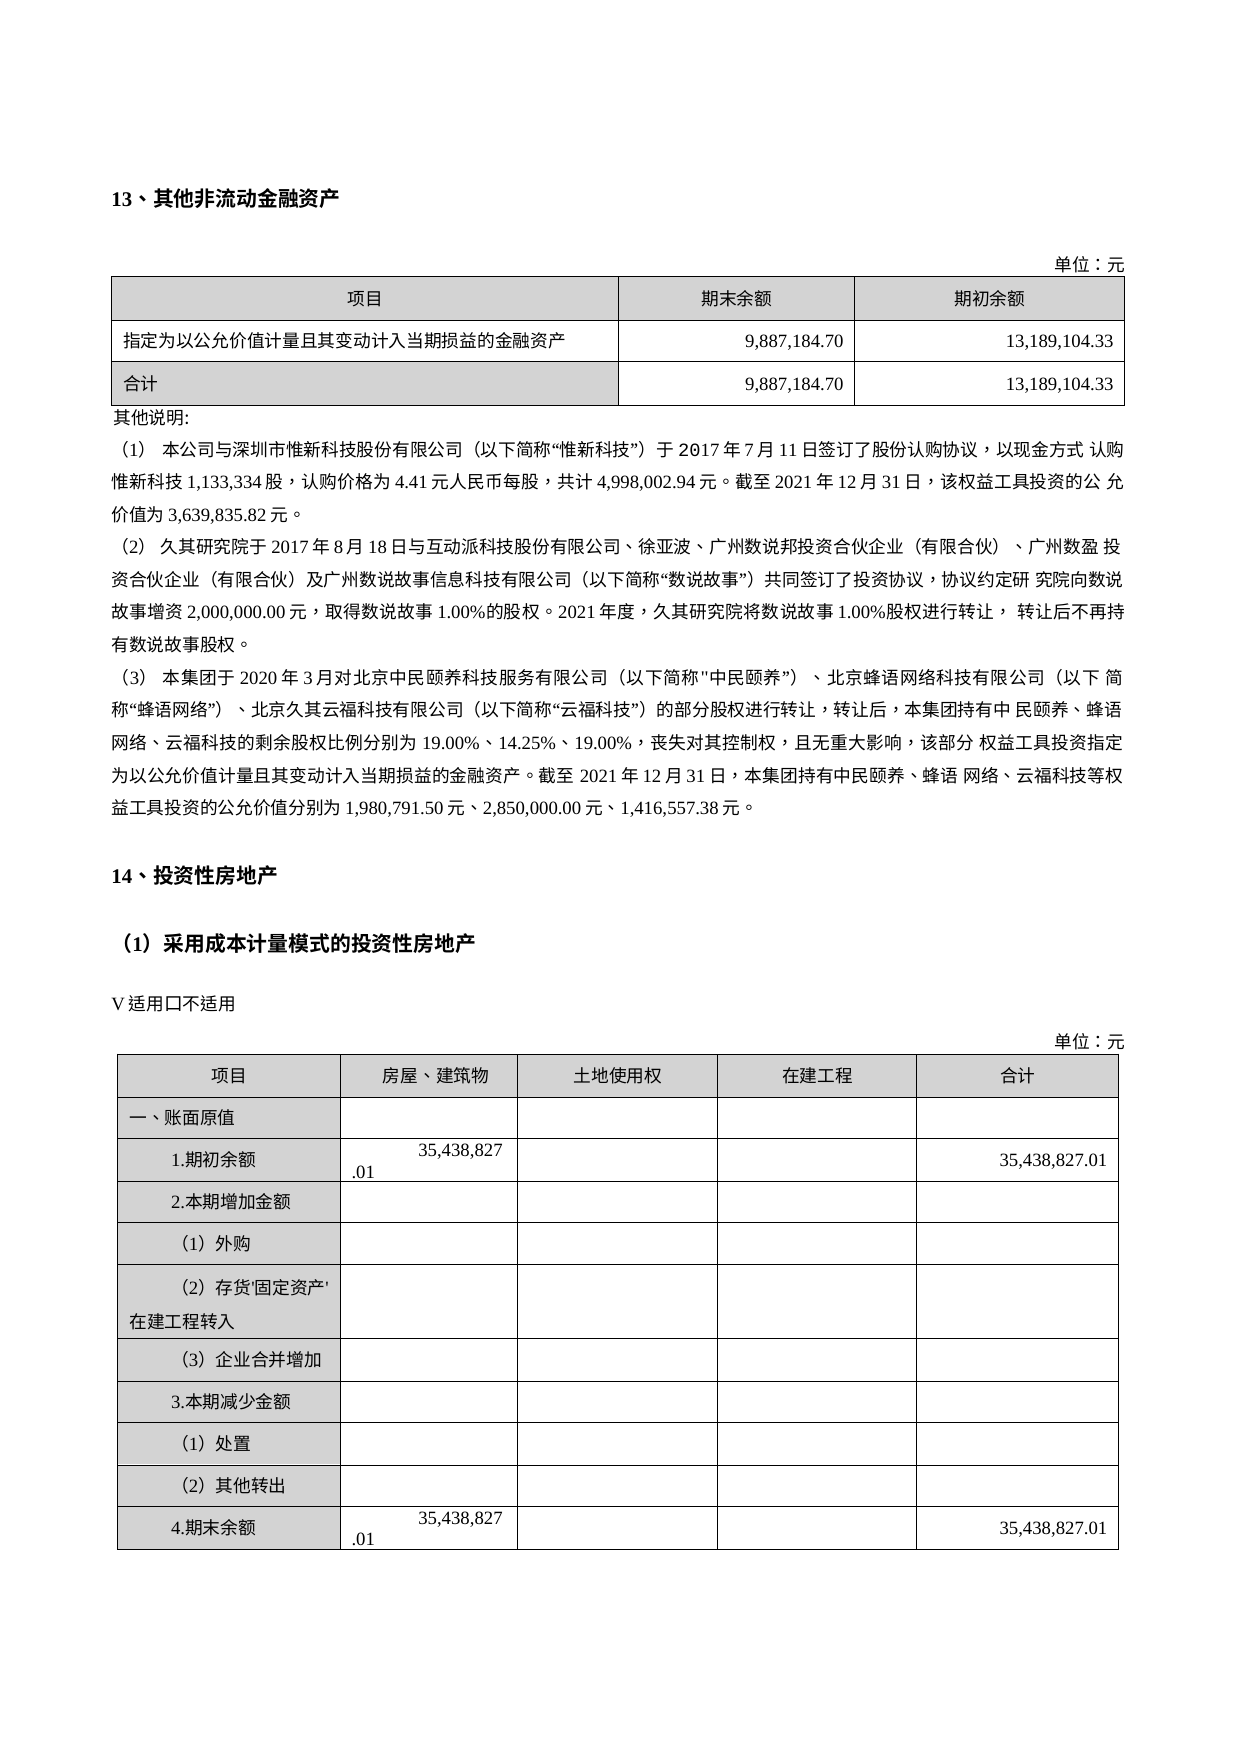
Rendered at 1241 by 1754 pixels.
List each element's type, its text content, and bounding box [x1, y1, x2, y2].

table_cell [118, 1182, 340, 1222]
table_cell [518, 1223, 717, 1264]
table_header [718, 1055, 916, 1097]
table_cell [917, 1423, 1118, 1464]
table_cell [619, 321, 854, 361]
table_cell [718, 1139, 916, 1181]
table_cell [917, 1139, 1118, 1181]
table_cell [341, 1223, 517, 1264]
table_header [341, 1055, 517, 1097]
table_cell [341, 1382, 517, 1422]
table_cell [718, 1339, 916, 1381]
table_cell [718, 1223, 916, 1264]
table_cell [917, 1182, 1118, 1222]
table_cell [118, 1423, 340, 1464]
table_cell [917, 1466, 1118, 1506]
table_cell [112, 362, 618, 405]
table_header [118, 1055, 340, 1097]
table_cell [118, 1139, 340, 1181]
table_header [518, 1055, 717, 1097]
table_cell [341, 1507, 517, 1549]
subtitle 13、其他非流动金融资产 [111, 184, 1125, 212]
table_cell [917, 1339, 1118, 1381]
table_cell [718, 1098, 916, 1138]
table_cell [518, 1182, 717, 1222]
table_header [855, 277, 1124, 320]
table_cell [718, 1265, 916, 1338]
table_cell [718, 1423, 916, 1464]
text （2） 久其研究院于2017年8月18日与互动派科技股份有限公司、徐亚波、广州数说邦投资合伙企业（有限合伙）、广州数盈 投资合伙企业（有限合伙）及广州数说故事信息科技有限公司（以下简称“数说故事”）共同签订了投资协议，协议约定研 究院向数说故事增资2,000,000.00元，取得数说故事1.00%的股权。2021年度，久其研究院将数说故事1.00%股权进行转让， 转让后不再持有数说故事股权。 [111, 528, 1125, 658]
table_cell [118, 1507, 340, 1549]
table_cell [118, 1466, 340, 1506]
text 其他说明: [113, 406, 1125, 430]
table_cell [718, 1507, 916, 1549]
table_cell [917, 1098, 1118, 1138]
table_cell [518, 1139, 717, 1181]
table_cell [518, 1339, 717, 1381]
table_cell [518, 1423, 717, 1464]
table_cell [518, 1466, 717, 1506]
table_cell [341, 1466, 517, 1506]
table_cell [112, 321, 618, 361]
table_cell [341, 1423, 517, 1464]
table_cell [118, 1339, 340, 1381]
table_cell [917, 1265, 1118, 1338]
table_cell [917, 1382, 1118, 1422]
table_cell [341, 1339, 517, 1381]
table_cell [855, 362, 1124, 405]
text 单位：元 [111, 1029, 1125, 1053]
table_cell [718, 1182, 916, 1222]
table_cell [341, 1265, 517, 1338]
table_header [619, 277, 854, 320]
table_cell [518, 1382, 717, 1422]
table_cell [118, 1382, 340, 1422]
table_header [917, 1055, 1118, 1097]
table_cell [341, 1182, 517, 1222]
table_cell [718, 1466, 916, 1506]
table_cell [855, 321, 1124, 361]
text （3） 本集团于2020年3月对北京中民颐养科技服务有限公司（以下简称''中民颐养”）、北京蜂语网络科技有限公司（以下 简称“蜂语网络”）、北京久其云福科技有限公司（以下简称“云福科技”）的部分股权进行转让，转让后，本集团持有中 民颐养、蜂语网络、云福科技的剩余股权比例分别为19.00%、14.25%、19.00%，丧失对其控制权，且无重大影响，该部分 权益工具投资指定为以公允价值计量且其变动计入当期损益的金融资产。截至2021年12月31日，本集团持有中民颐养、蜂语 网络、云福科技等权益工具投资的公允价值分别为1,980,791.50元、2,850,000.00元、1,416,557.38元。 [111, 658, 1125, 821]
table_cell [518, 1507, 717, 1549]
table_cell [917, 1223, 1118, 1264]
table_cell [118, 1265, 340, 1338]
subtitle （1）采用成本计量模式的投资性房地产 [111, 929, 1125, 957]
text 单位：元 [111, 252, 1125, 276]
subtitle 14、投资性房地产 [111, 861, 1125, 889]
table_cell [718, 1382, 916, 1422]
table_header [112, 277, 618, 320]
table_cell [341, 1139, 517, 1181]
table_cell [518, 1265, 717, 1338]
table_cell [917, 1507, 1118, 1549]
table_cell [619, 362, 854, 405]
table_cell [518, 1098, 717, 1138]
text （1） 本公司与深圳市惟新科技股份有限公司（以下简称“惟新科技”）于2017年7月11日签订了股份认购协议，以现金方式 认购惟新科技1,133,334股，认购价格为4.41元人民币每股，共计4,998,002.94元。截至2021年12月31日，该权益工具投资的公 允价值为3,639,835.82元。 [111, 430, 1125, 528]
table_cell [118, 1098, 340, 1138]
text V适用口不适用 [111, 984, 1125, 1017]
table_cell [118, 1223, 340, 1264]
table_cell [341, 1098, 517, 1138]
